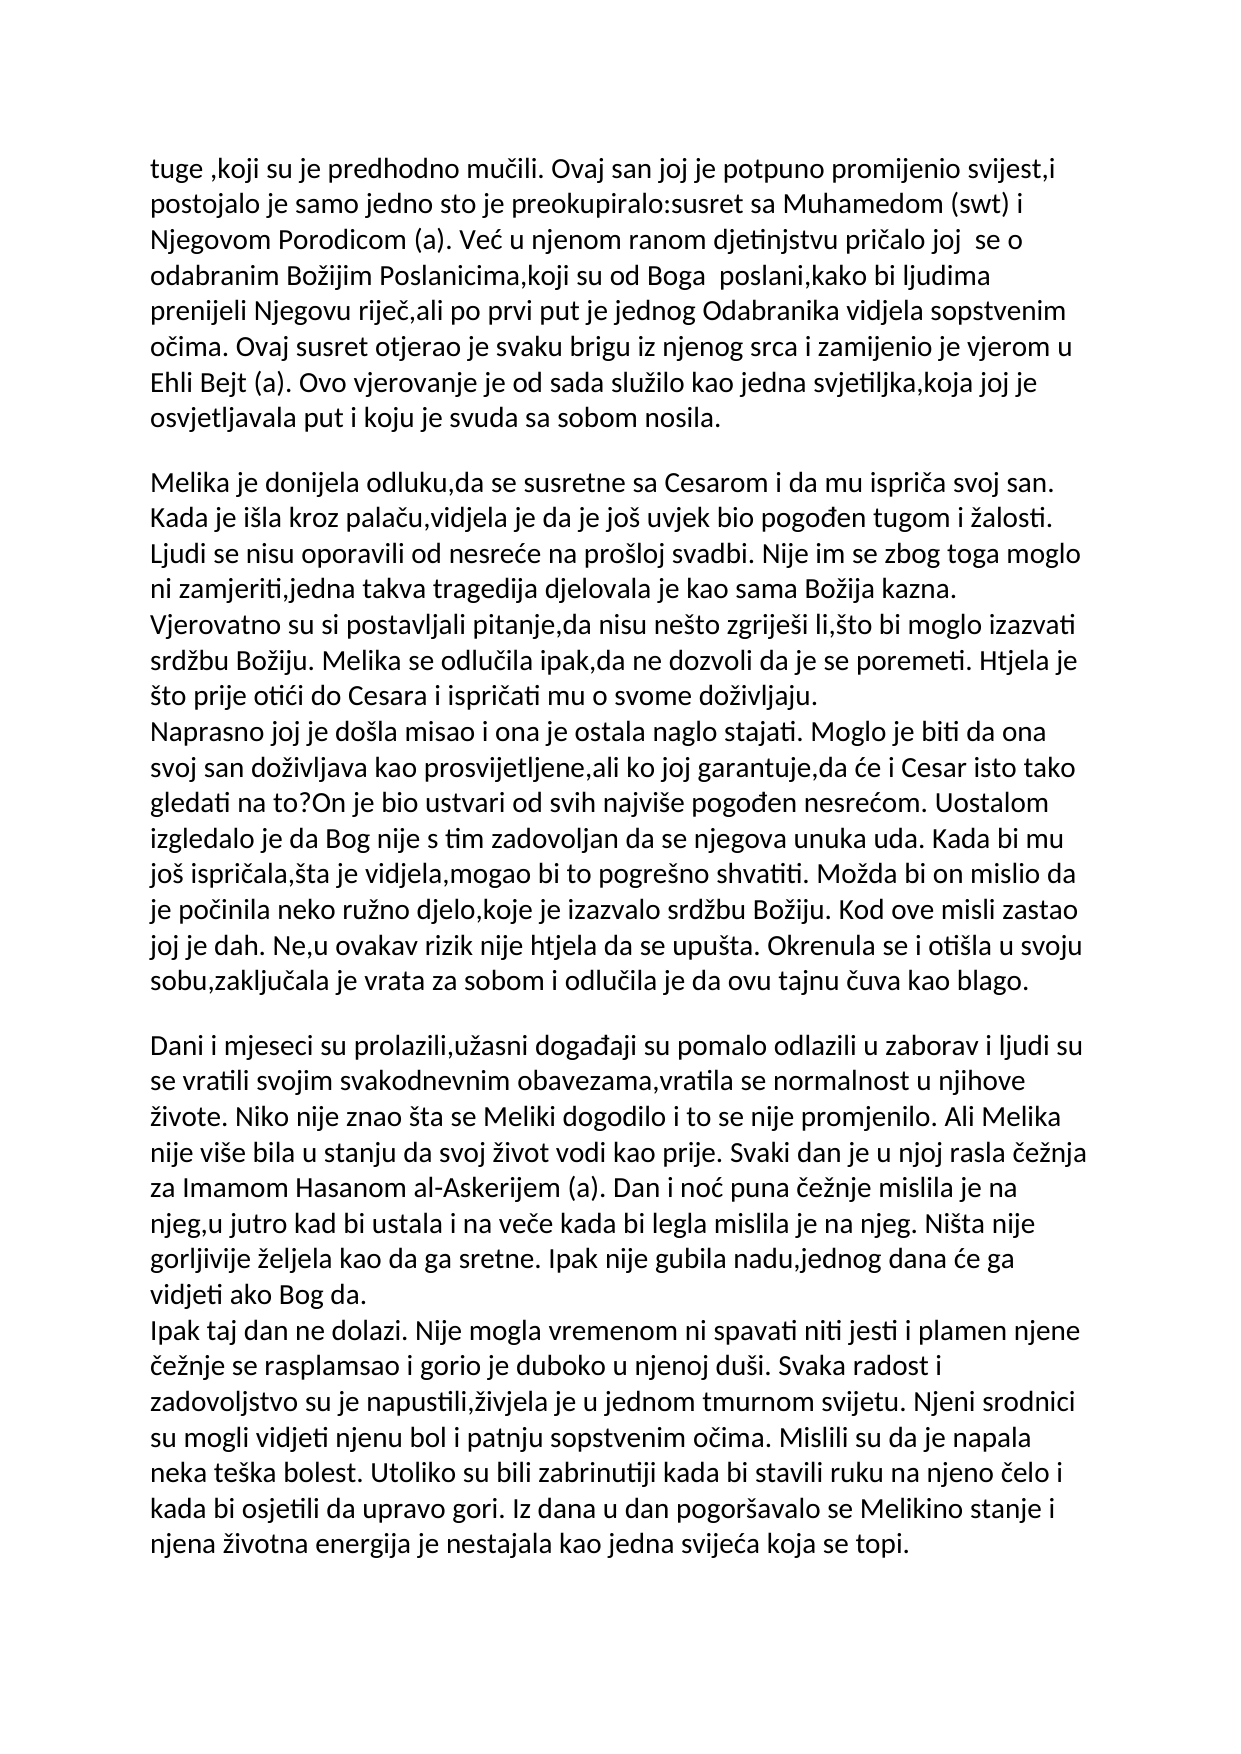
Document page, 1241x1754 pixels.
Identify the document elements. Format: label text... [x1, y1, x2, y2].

text Naprasno joj je došla misao i ona je ostala naglo stajati. Moglo je biti da ona svoj san doživljava kao prosvijetljene,ali ko joj garantuje,da će i Cesar isto tako gledati na to?On je bio ustvari od svih najviše pogođen nesrećom. Uostalom izgledalo je da Bog nije s tim zadovoljan da se njegova unuka uda. Kada bi mu još ispričala,šta je vidjela,mogao bi to pogrešno shvatiti. Možda bi on mislio da je počinila neko ružno djelo,koje je izazvalo srdžbu Božiju. Kod ove misli zastao joj je dah. Ne,u ovakav rizik nije htjela da se upušta. Okrenula se i otišla u svoju sobu,zaključala je vrata za sobom i odlučila je da ovu tajnu čuva kao blago. [150, 713, 1090, 998]
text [150, 150, 1090, 435]
text Ipak taj dan ne dolazi. Nije mogla vremenom ni spavati niti jesti i plamen njene čežnje se rasplamsao i gorio je duboko u njenoj duši. Svaka radost i zadovoljstvo su je napustili,živjela je u jednom tmurnom svijetu. Njeni srodnici su mogli vidjeti njenu bol i patnju sopstvenim očima. Mislili su da je napala neka teška bolest. Utoliko su bili zabrinutiji kada bi stavili ruku na njeno čelo i kada bi osjetili da upravo gori. Iz dana u dan pogoršavalo se Melikino stanje i njena životna energija je nestajala kao jedna svijeća koja se topi. [150, 1312, 1090, 1561]
text Melika je donijela odluku,da se susretne sa Cesarom i da mu ispriča svoj san. Kada je išla kroz palaču,vidjela je da je još uvjek bio pogođen tugom i žalosti. Ljudi se nisu oporavili od nesreće na prošloj svadbi. Nije im se zbog toga moglo ni zamjeriti,jedna takva tragedija djelovala je kao sama Božija kazna. Vjerovatno su si postavljali pitanje,da nisu nešto zgriješi li,što bi moglo izazvati srdžbu Božiju. Melika se odlučila ipak,da ne dozvoli da je se poremeti. Htjela je što prije otići do Cesara i ispričati mu o svome doživljaju. [150, 464, 1090, 713]
text Dani i mjeseci su prolazili,užasni događaji su pomalo odlazili u zaborav i ljudi su se vratili svojim svakodnevnim obavezama,vratila se normalnost u njihove živote. Niko nije znao šta se Meliki dogodilo i to se nije promjenilo. Ali Melika nije više bila u stanju da svoj život vodi kao prije. Svaki dan je u njoj rasla čežnja za Imamom Hasanom al-Askerijem (a). Dan i noć puna čežnje mislila je na njeg,u jutro kad bi ustala i na veče kada bi legla mislila je na njeg. Ništa nije gorljivije željela kao da ga sretne. Ipak nije gubila nadu,jednog dana će ga vidjeti ako Bog da. [150, 1027, 1090, 1312]
